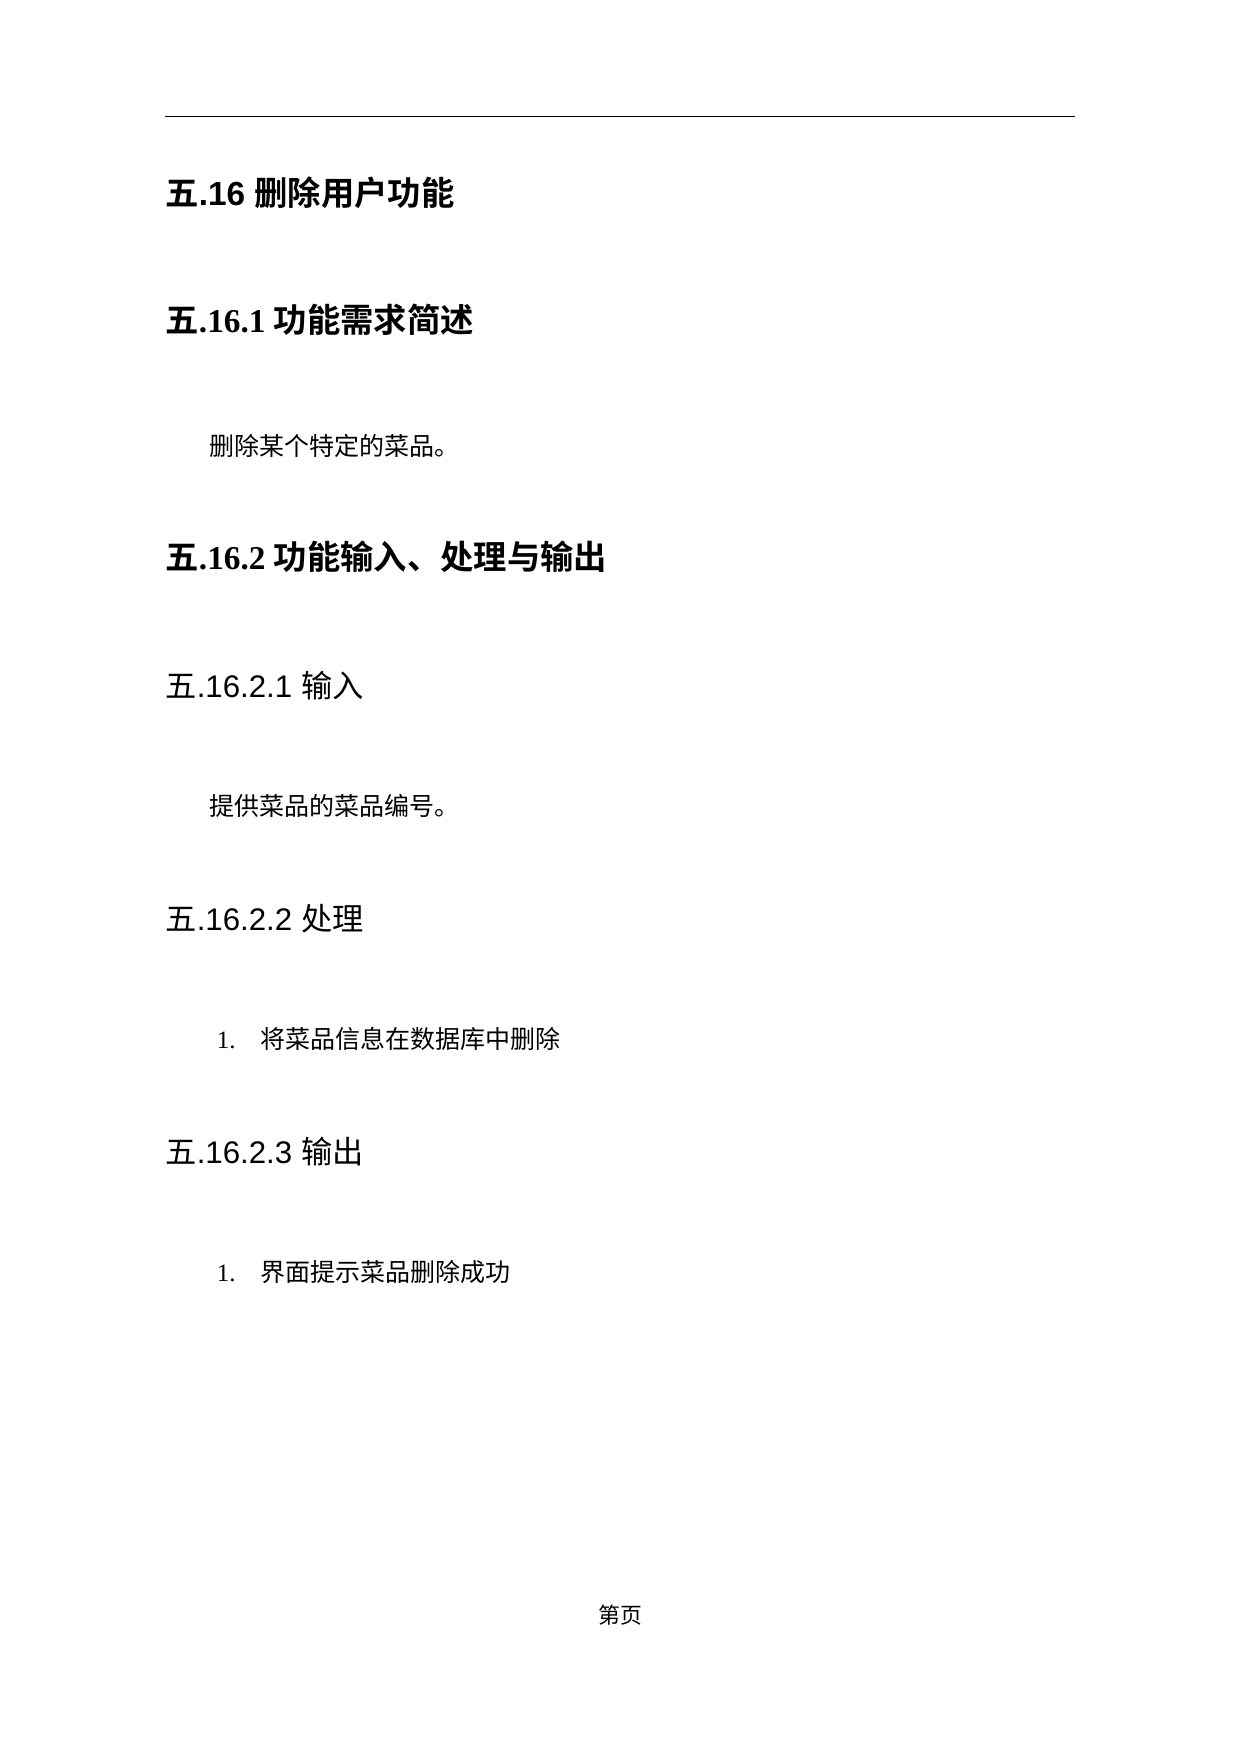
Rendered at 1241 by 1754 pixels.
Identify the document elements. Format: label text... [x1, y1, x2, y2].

text 删除某个特定的菜品。 [165, 412, 1075, 477]
subtitle 处理 [165, 884, 1075, 949]
subtitle 功能需求简述 [165, 285, 1075, 350]
list 界面提示菜品删除成功 [217, 1238, 1075, 1303]
text 提供菜品的菜品编号。 [165, 772, 1075, 837]
subtitle 输出 [165, 1117, 1075, 1182]
subtitle 输入 [165, 652, 1075, 717]
subtitle 删除用户功能 [165, 158, 1075, 223]
subtitle 功能输入、处理与输出 [165, 522, 1075, 587]
list 将菜品信息在数据库中删除 [217, 1005, 1075, 1070]
